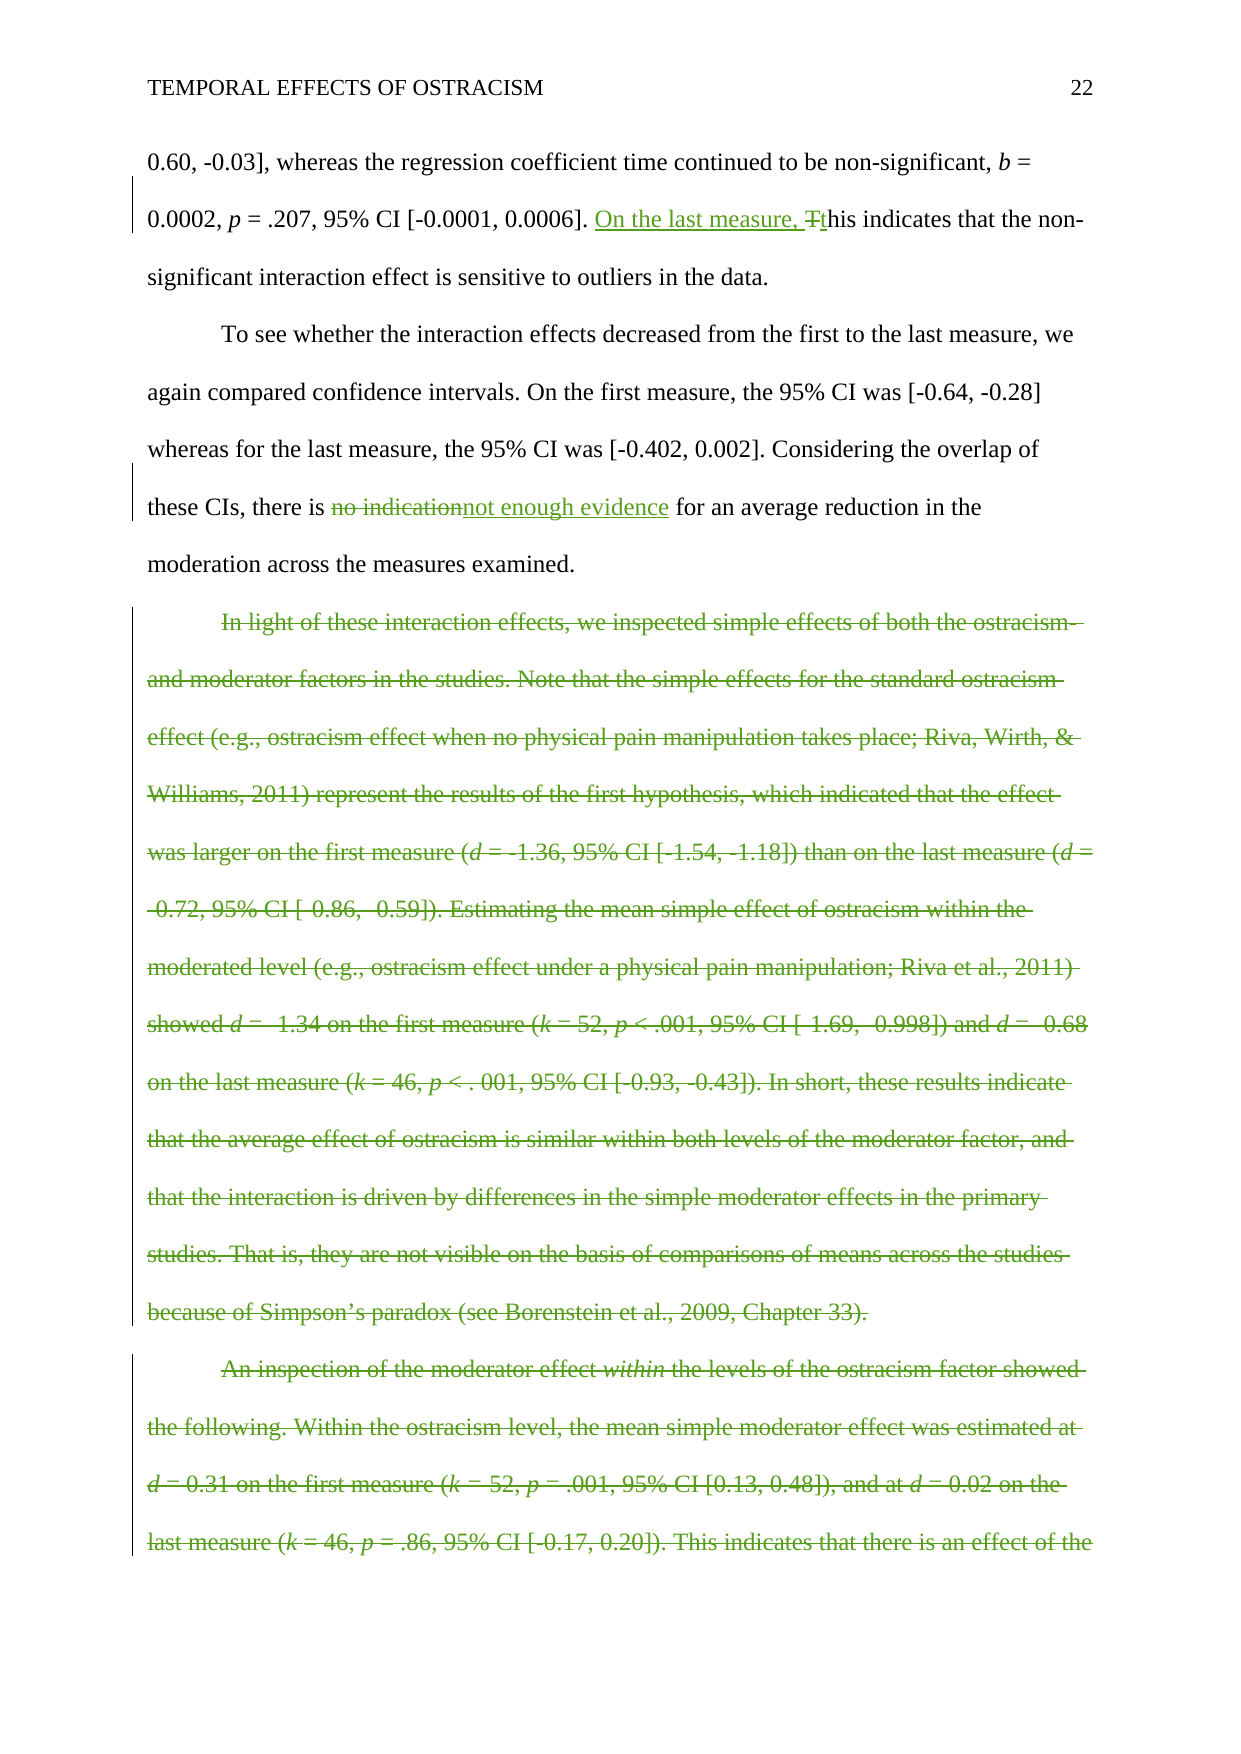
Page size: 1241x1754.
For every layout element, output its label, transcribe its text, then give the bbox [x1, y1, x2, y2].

text To see whether the interaction effects decreased from the first to the last measure, we again compared confidence intervals. On the first measure, the 95% CI was [-0.64, -0.28] whereas for the last measure, the 95% CI was [-0.402, 0.002]. Considering the overlap of these CIs, there is for an average reduction in the moderation across the measures examined. [147, 319, 1093, 578]
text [147, 147, 1093, 291]
